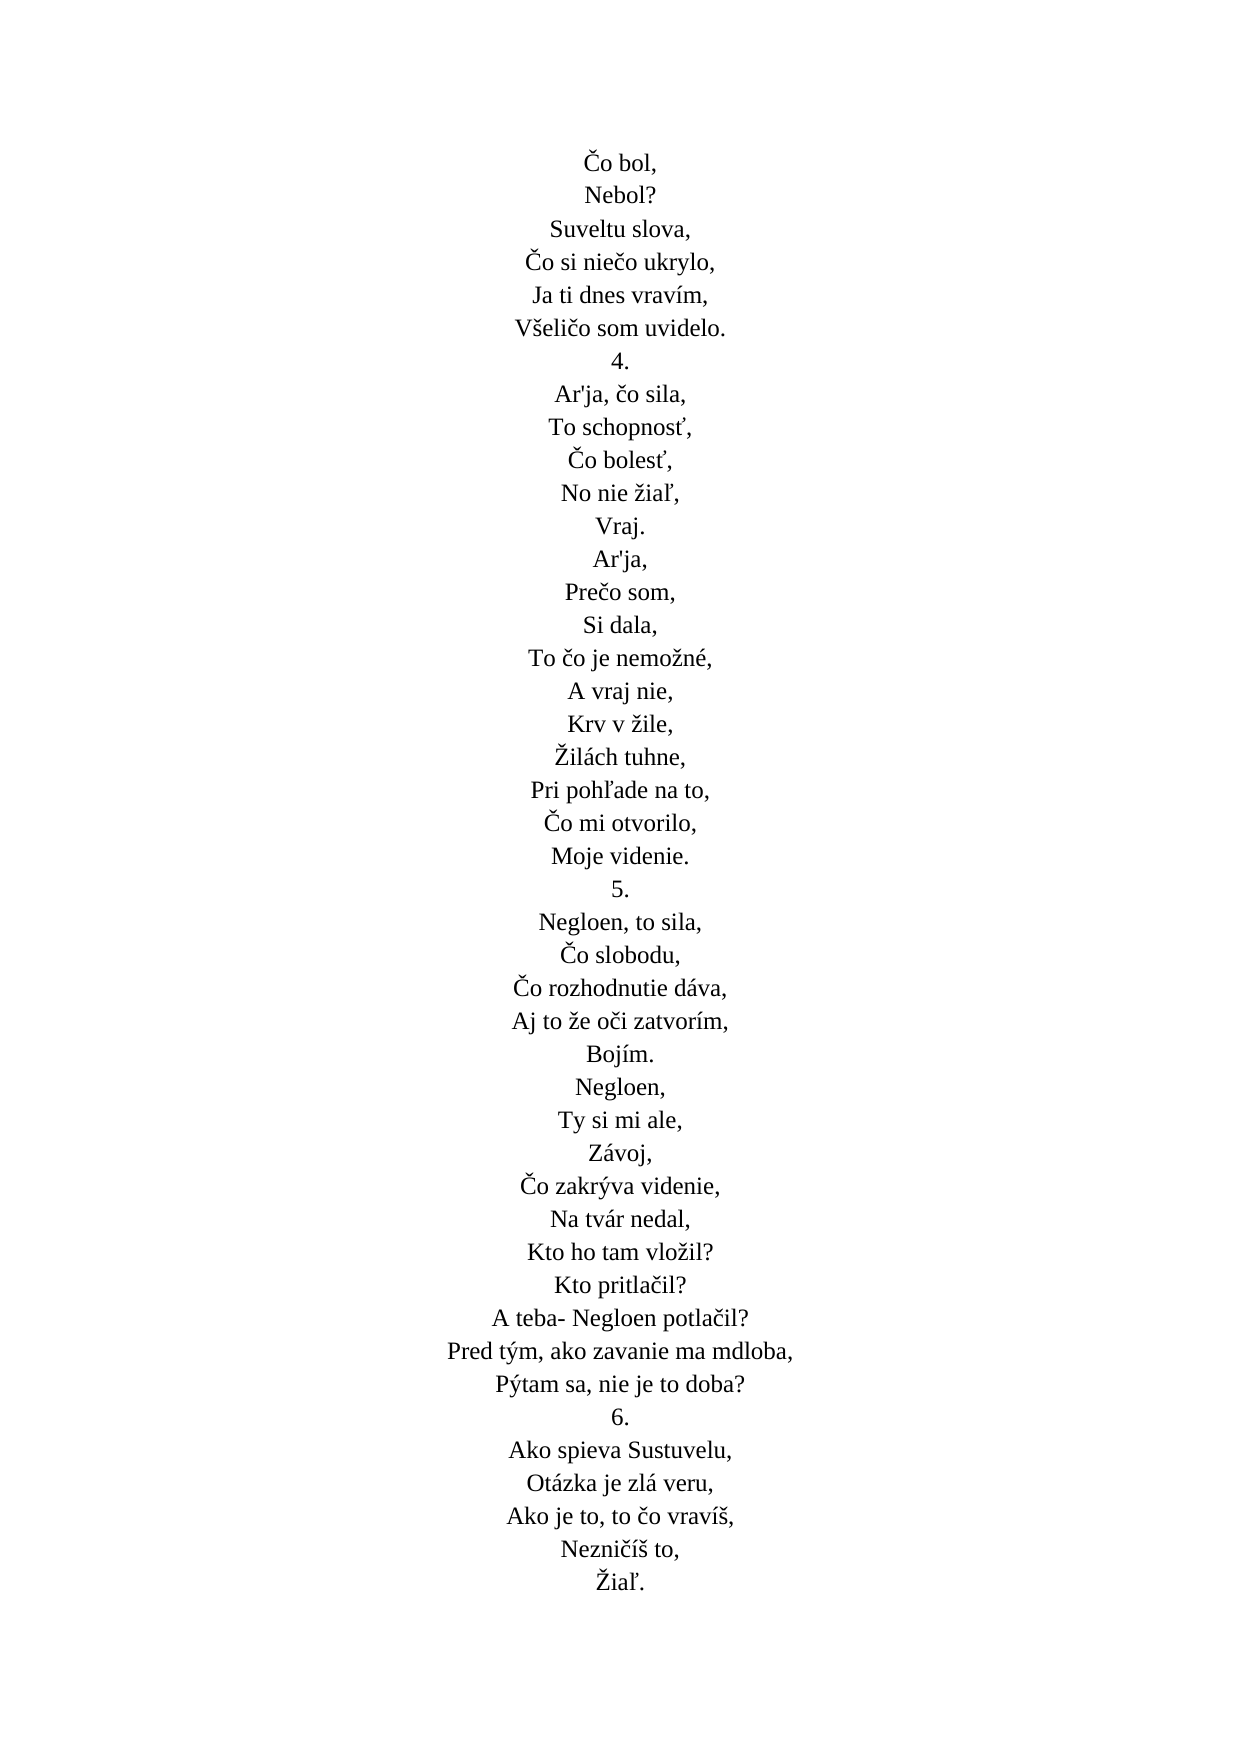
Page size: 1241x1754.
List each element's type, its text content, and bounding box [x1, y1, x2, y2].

text To čo je nemožné, [148, 643, 1093, 672]
text Čo mi otvorilo, [148, 808, 1093, 837]
text Ar'ja, [148, 544, 1093, 573]
text Čo si niečo ukrylo, [148, 247, 1093, 275]
text A vraj nie, [148, 676, 1093, 705]
text Pýtam sa, nie je to doba? [148, 1369, 1093, 1398]
text Ar'ja, čo sila, [148, 379, 1093, 407]
text Ja ti dnes vravím, [148, 280, 1093, 308]
text Moje videnie. [148, 841, 1093, 870]
text Otázka je zlá veru, [148, 1468, 1093, 1497]
text Pri pohľade na to, [148, 775, 1093, 804]
text Čo zakrýva videnie, [148, 1171, 1093, 1200]
text Čo bol, [148, 148, 1093, 176]
text Všeličo som uvidelo. [148, 313, 1093, 341]
text Bojím. [148, 1039, 1093, 1068]
text Negloen, [148, 1072, 1093, 1101]
text Žilách tuhne, [148, 742, 1093, 771]
text Závoj, [148, 1138, 1093, 1167]
text Čo bolesť, [148, 445, 1093, 473]
text Ako spieva Sustuvelu, [148, 1435, 1093, 1464]
text A teba- Negloen potlačil? [148, 1303, 1093, 1332]
text Pred tým, ako zavanie ma mdloba, [148, 1336, 1093, 1365]
text 6. [148, 1402, 1093, 1431]
text Kto ho tam vložil? [148, 1237, 1093, 1266]
text No nie žiaľ, [148, 478, 1093, 507]
text 5. [148, 874, 1093, 903]
text Aj to že oči zatvorím, [148, 1006, 1093, 1035]
text 4. [148, 346, 1093, 374]
text Vraj. [148, 511, 1093, 539]
text Nebol? [148, 181, 1093, 209]
text Čo rozhodnutie dáva, [148, 973, 1093, 1002]
text Žiaľ. [148, 1567, 1093, 1596]
text Ty si mi ale, [148, 1105, 1093, 1134]
text Kto pritlačil? [148, 1270, 1093, 1299]
text Nezničíš to, [148, 1534, 1093, 1563]
text To schopnosť, [148, 412, 1093, 441]
text Ako je to, to čo vravíš, [148, 1501, 1093, 1530]
text Na tvár nedal, [148, 1204, 1093, 1233]
text Si dala, [148, 610, 1093, 639]
text Prečo som, [148, 577, 1093, 606]
text Krv v žile, [148, 709, 1093, 738]
text Negloen, to sila, [148, 907, 1093, 936]
text Suveltu slova, [148, 214, 1093, 242]
text Čo slobodu, [148, 940, 1093, 969]
